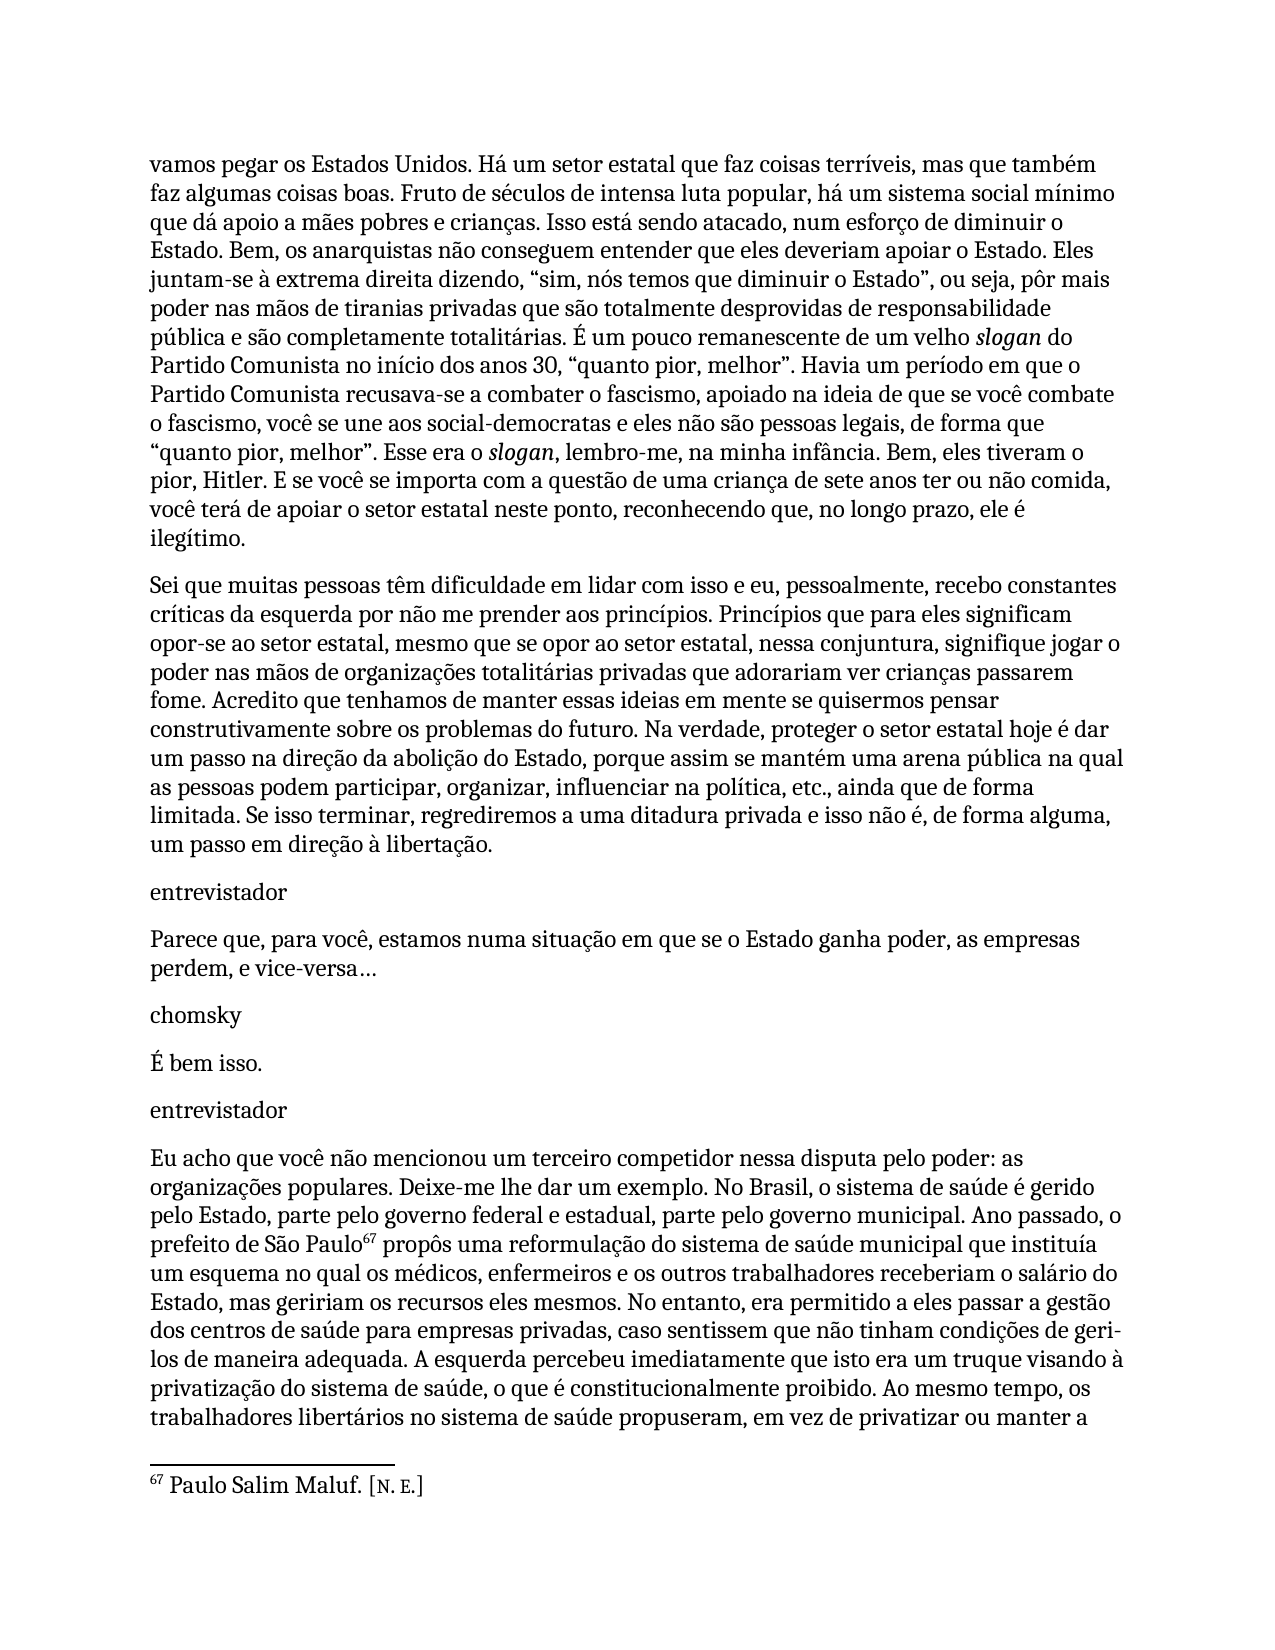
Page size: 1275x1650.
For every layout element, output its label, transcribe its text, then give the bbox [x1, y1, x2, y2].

text entrevistador [150, 1096, 1125, 1125]
text É bem isso. [150, 1049, 1125, 1077]
text chomsky [150, 1001, 1125, 1030]
text Parece que, para você, estamos numa situação em que se o Estado ganha poder, as empresas perdem, e vice-versa… [150, 925, 1125, 982]
text Sei que muitas pessoas têm dificuldade em lidar com isso e eu, pessoalmente, recebo constantes críticas da esquerda por não me prender aos princípios. Princípios que para eles significam opor-se ao setor estatal, mesmo que se opor ao setor estatal, nessa conjuntura, signifique jogar o poder nas mãos de organizações totalitárias privadas que adorariam ver crianças passarem fome. Acredito que tenhamos de manter essas ideias em mente se quisermos pensar construtivamente sobre os problemas do futuro. Na verdade, proteger o setor estatal hoje é dar um passo na direção da abolição do Estado, porque assim se mantém uma arena pública na qual as pessoas podem participar, organizar, influenciar na política, etc., ainda que de forma limitada. Se isso terminar, regrediremos a uma ditadura privada e isso não é, de forma alguma, um passo em direção à libertação. [150, 571, 1125, 859]
text entrevistador [150, 877, 1125, 906]
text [150, 150, 1125, 552]
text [150, 1144, 1125, 1431]
